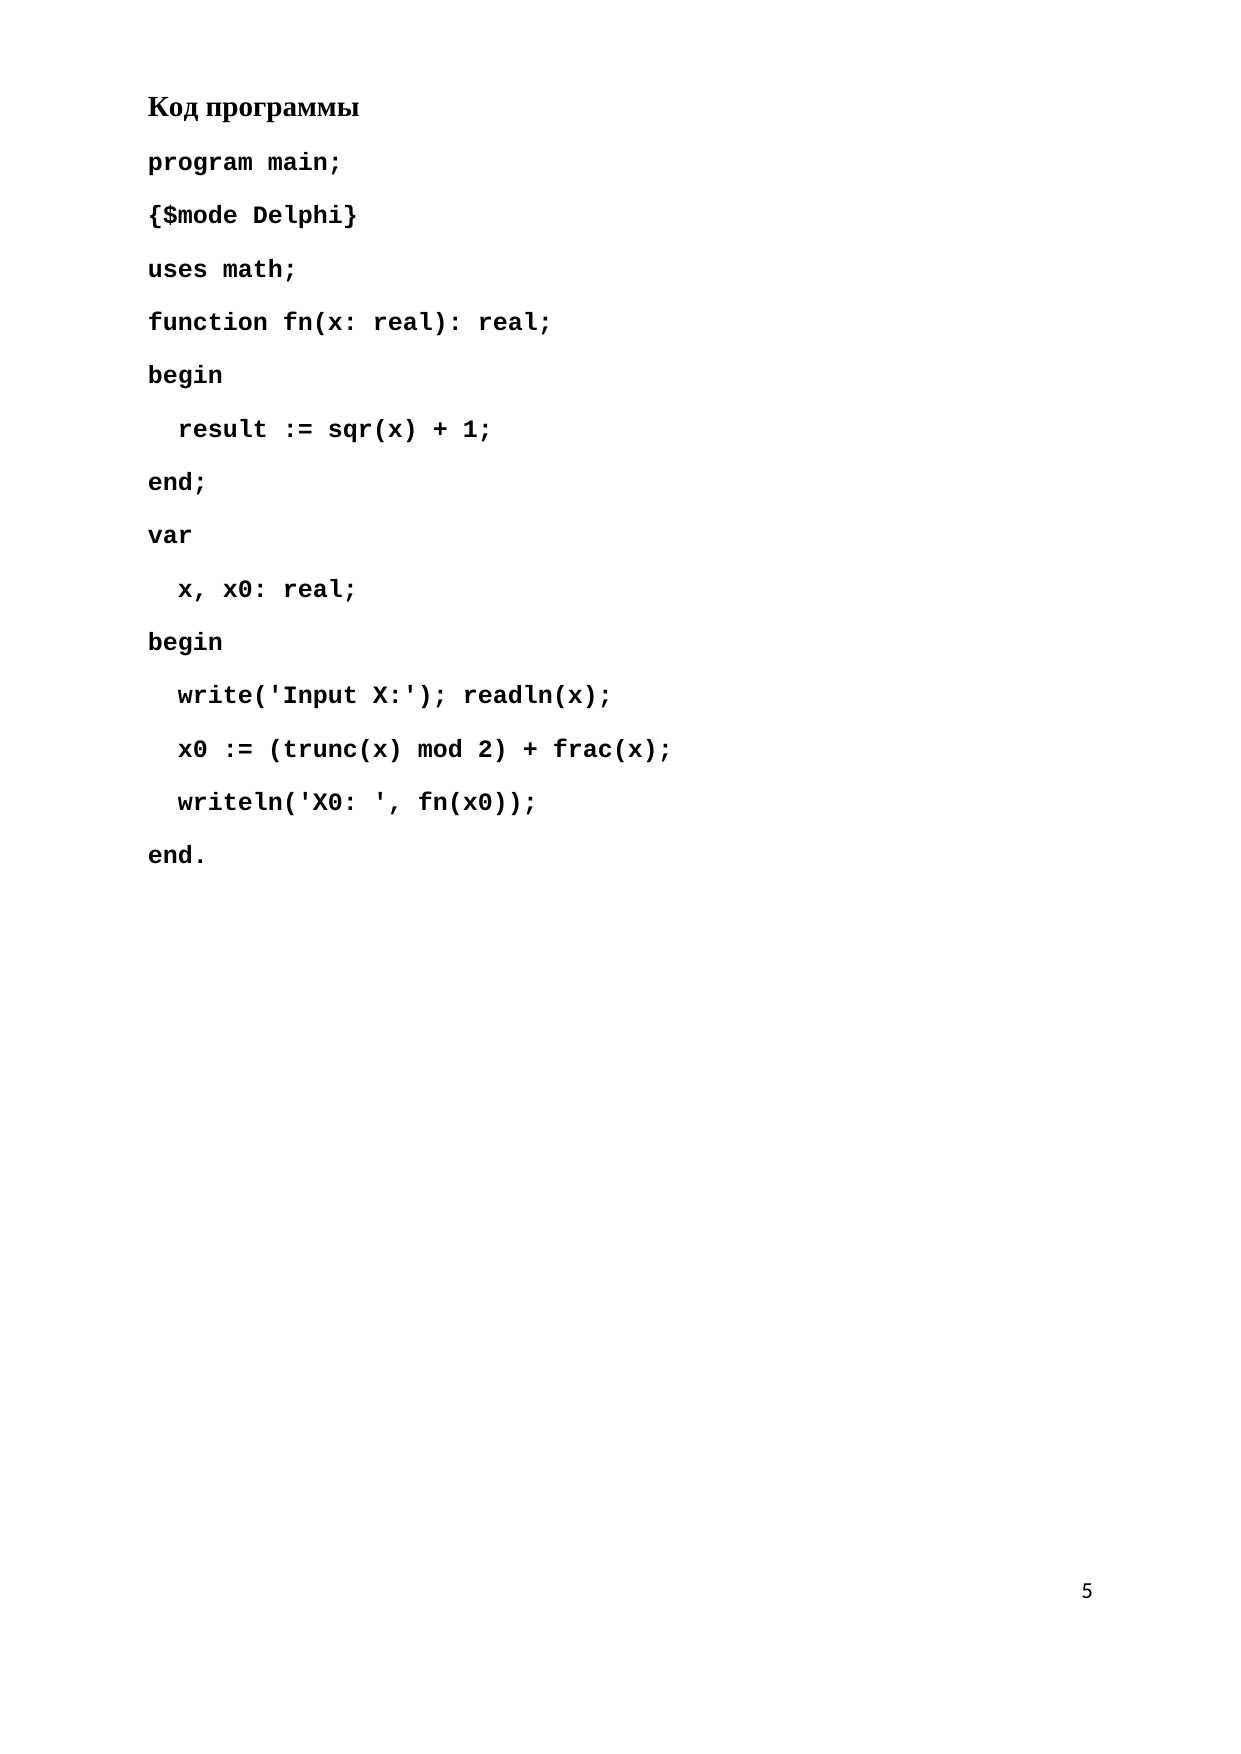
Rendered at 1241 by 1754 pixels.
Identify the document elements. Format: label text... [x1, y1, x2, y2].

text uses math; [148, 256, 1092, 284]
text end. [148, 843, 1092, 871]
text write('Input X:'); readln(x); [148, 683, 1092, 711]
text var [148, 523, 1092, 551]
text begin [148, 363, 1092, 391]
text end; [148, 469, 1092, 498]
text x0 := (trunc(x) mod 2) + frac(x); [148, 736, 1092, 764]
text writeln('X0: ', fn(x0)); [148, 789, 1092, 818]
text program main; [148, 149, 1092, 178]
text Код программы [148, 89, 1092, 122]
text result := sqr(x) + 1; [148, 416, 1092, 444]
text function fn(x: real): real; [148, 309, 1092, 338]
text x, x0: real; [148, 576, 1092, 604]
text {$mode Delphi} [148, 203, 1092, 231]
text begin [148, 629, 1092, 658]
